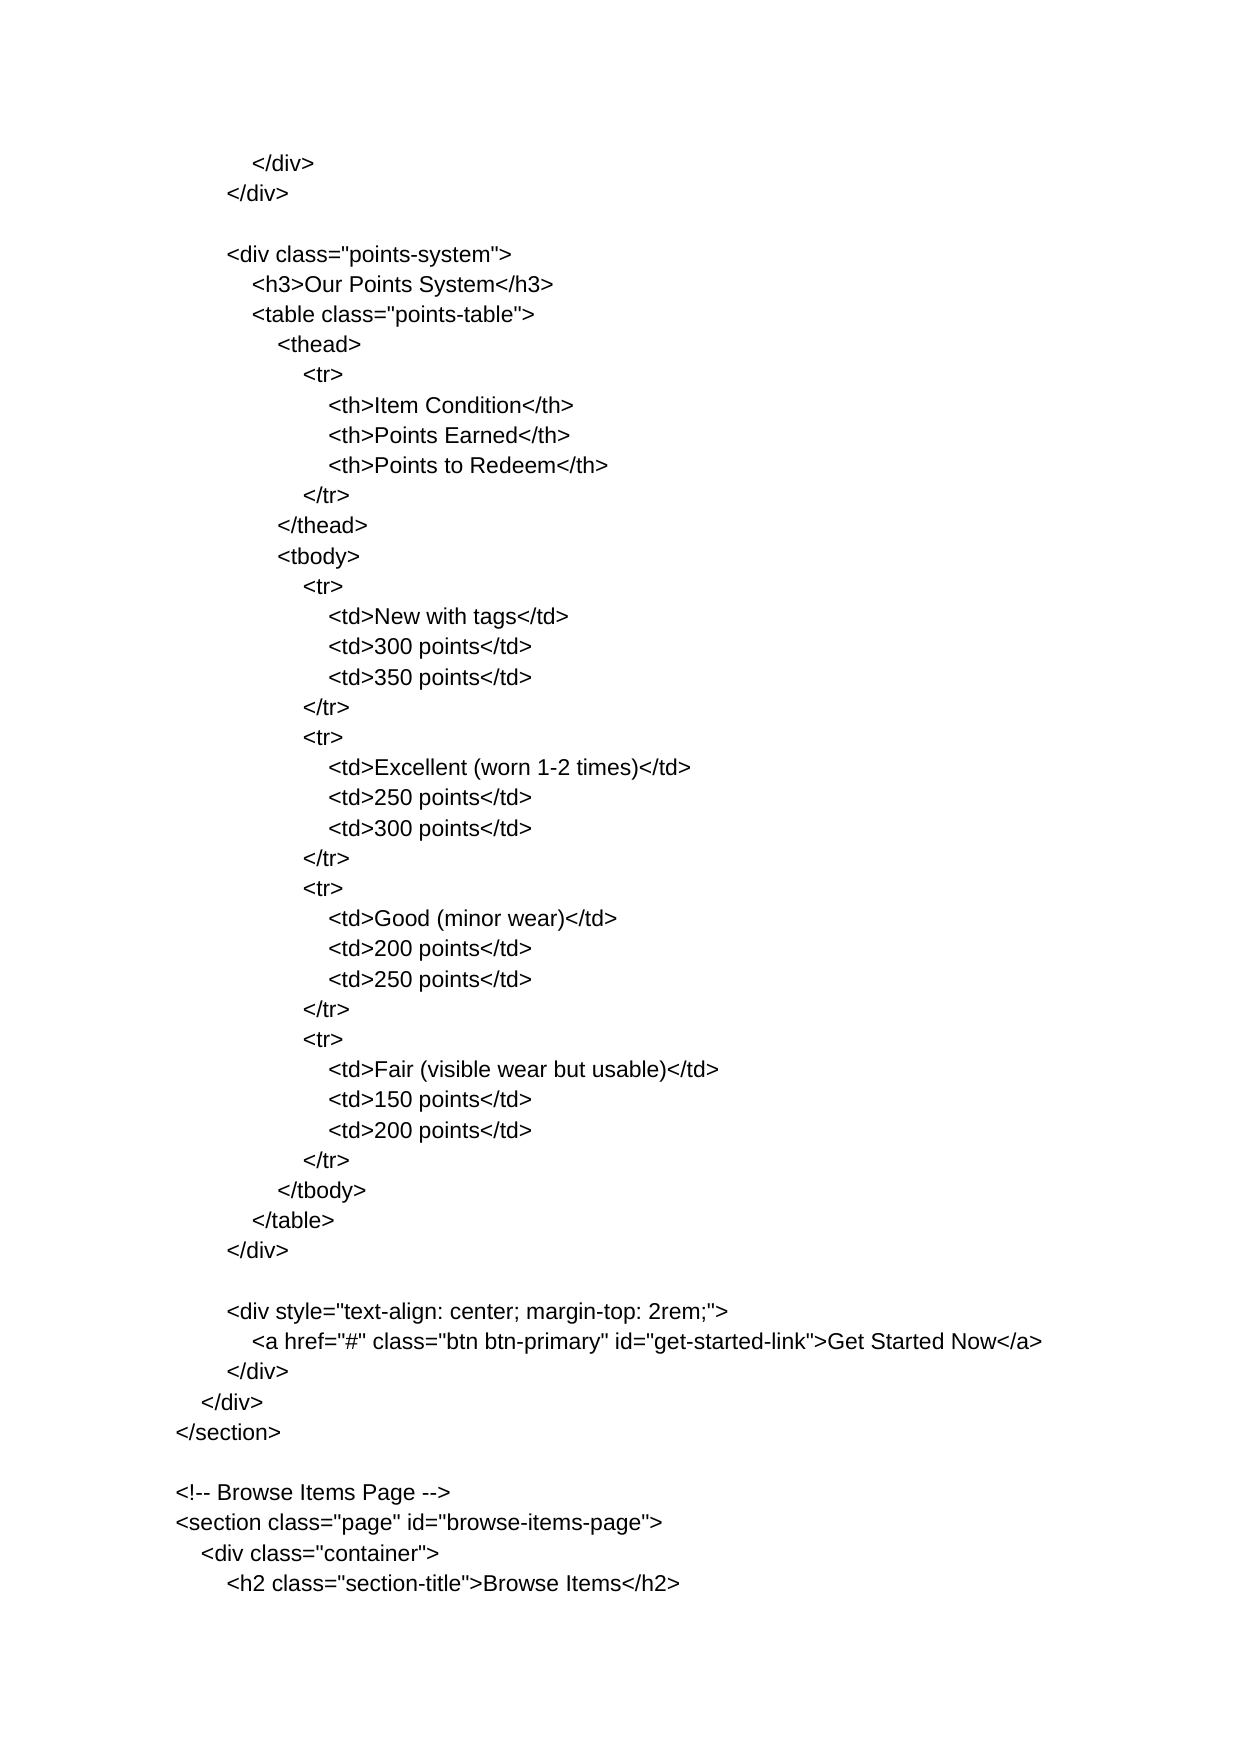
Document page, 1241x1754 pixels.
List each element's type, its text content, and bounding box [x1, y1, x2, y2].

text </tr> [150, 845, 1090, 871]
text </tr> [150, 996, 1090, 1022]
text <th>Item Condition</th> [150, 392, 1090, 418]
text <td>Excellent (worn 1-2 times)</td> [150, 754, 1090, 781]
text <h2 class="section-title">Browse Items</h2> [150, 1570, 1090, 1596]
text </div> [150, 1388, 1090, 1415]
text <td>150 points</td> [150, 1086, 1090, 1113]
text <td>250 points</td> [150, 784, 1090, 811]
text </div> [150, 1358, 1090, 1385]
text <td>200 points</td> [150, 935, 1090, 962]
text <td>250 points</td> [150, 966, 1090, 992]
text <th>Points to Redeem</th> [150, 452, 1090, 478]
text <table class="points-table"> [150, 301, 1090, 327]
text <thead> [150, 331, 1090, 358]
text <td>300 points</td> [150, 633, 1090, 660]
text <td>Fair (visible wear but usable)</td> [150, 1056, 1090, 1083]
text </div> [150, 1237, 1090, 1264]
text </div> [150, 150, 1090, 176]
text <tr> [150, 875, 1090, 901]
text <tr> [150, 361, 1090, 388]
text </tr> [150, 482, 1090, 509]
text <tr> [150, 724, 1090, 750]
text <td>200 points</td> [150, 1117, 1090, 1143]
text <div class="points-system"> [150, 241, 1090, 267]
text <td>300 points</td> [150, 814, 1090, 841]
text <section class="page" id="browse-items-page"> [150, 1509, 1090, 1536]
text <div style="text-align: center; margin-top: 2rem;"> [150, 1298, 1090, 1324]
text <div class="container"> [150, 1539, 1090, 1566]
text </thead> [150, 512, 1090, 539]
text </tbody> [150, 1177, 1090, 1203]
text </div> [150, 180, 1090, 207]
text <a href="#" class="btn btn-primary" id="get-started-link">Get Started Now</a> [150, 1328, 1090, 1354]
text <th>Points Earned</th> [150, 422, 1090, 448]
text </table> [150, 1207, 1090, 1234]
text <tr> [150, 1026, 1090, 1052]
text </tr> [150, 694, 1090, 720]
text <tbody> [150, 543, 1090, 569]
text <h3>Our Points System</h3> [150, 271, 1090, 297]
text <td>New with tags</td> [150, 603, 1090, 629]
text <td>Good (minor wear)</td> [150, 905, 1090, 932]
text <!-- Browse Items Page --> [150, 1479, 1090, 1506]
text <tr> [150, 573, 1090, 599]
text <td>350 points</td> [150, 663, 1090, 690]
text </tr> [150, 1147, 1090, 1173]
text </section> [150, 1419, 1090, 1445]
